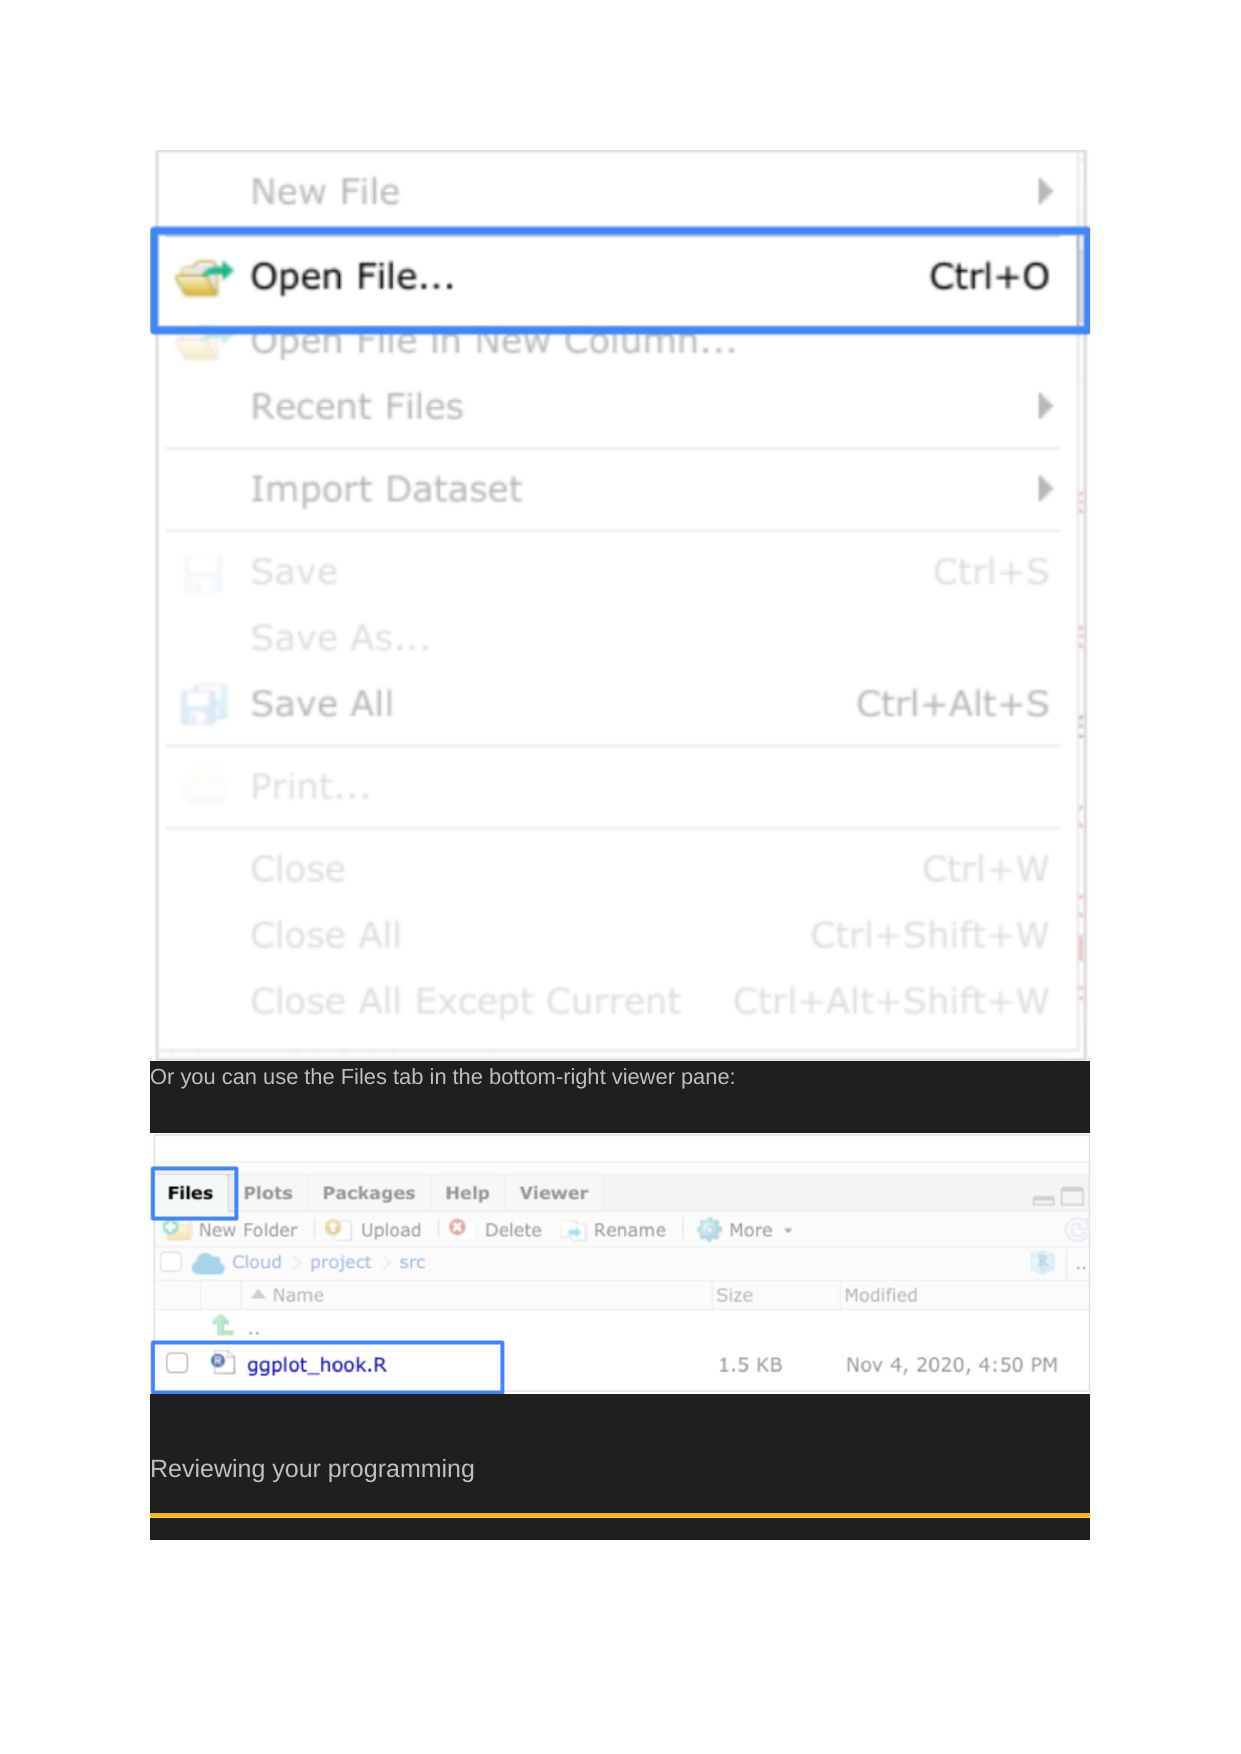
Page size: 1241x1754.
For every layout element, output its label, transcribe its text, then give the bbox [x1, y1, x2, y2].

picture [150, 150, 1091, 1061]
text Or you can use the Files tab in the bottom-right viewer pane: [150, 1064, 1090, 1089]
picture [150, 1133, 1091, 1394]
subtitle Reviewing your programming [150, 1454, 1090, 1483]
picture [150, 1513, 1091, 1518]
